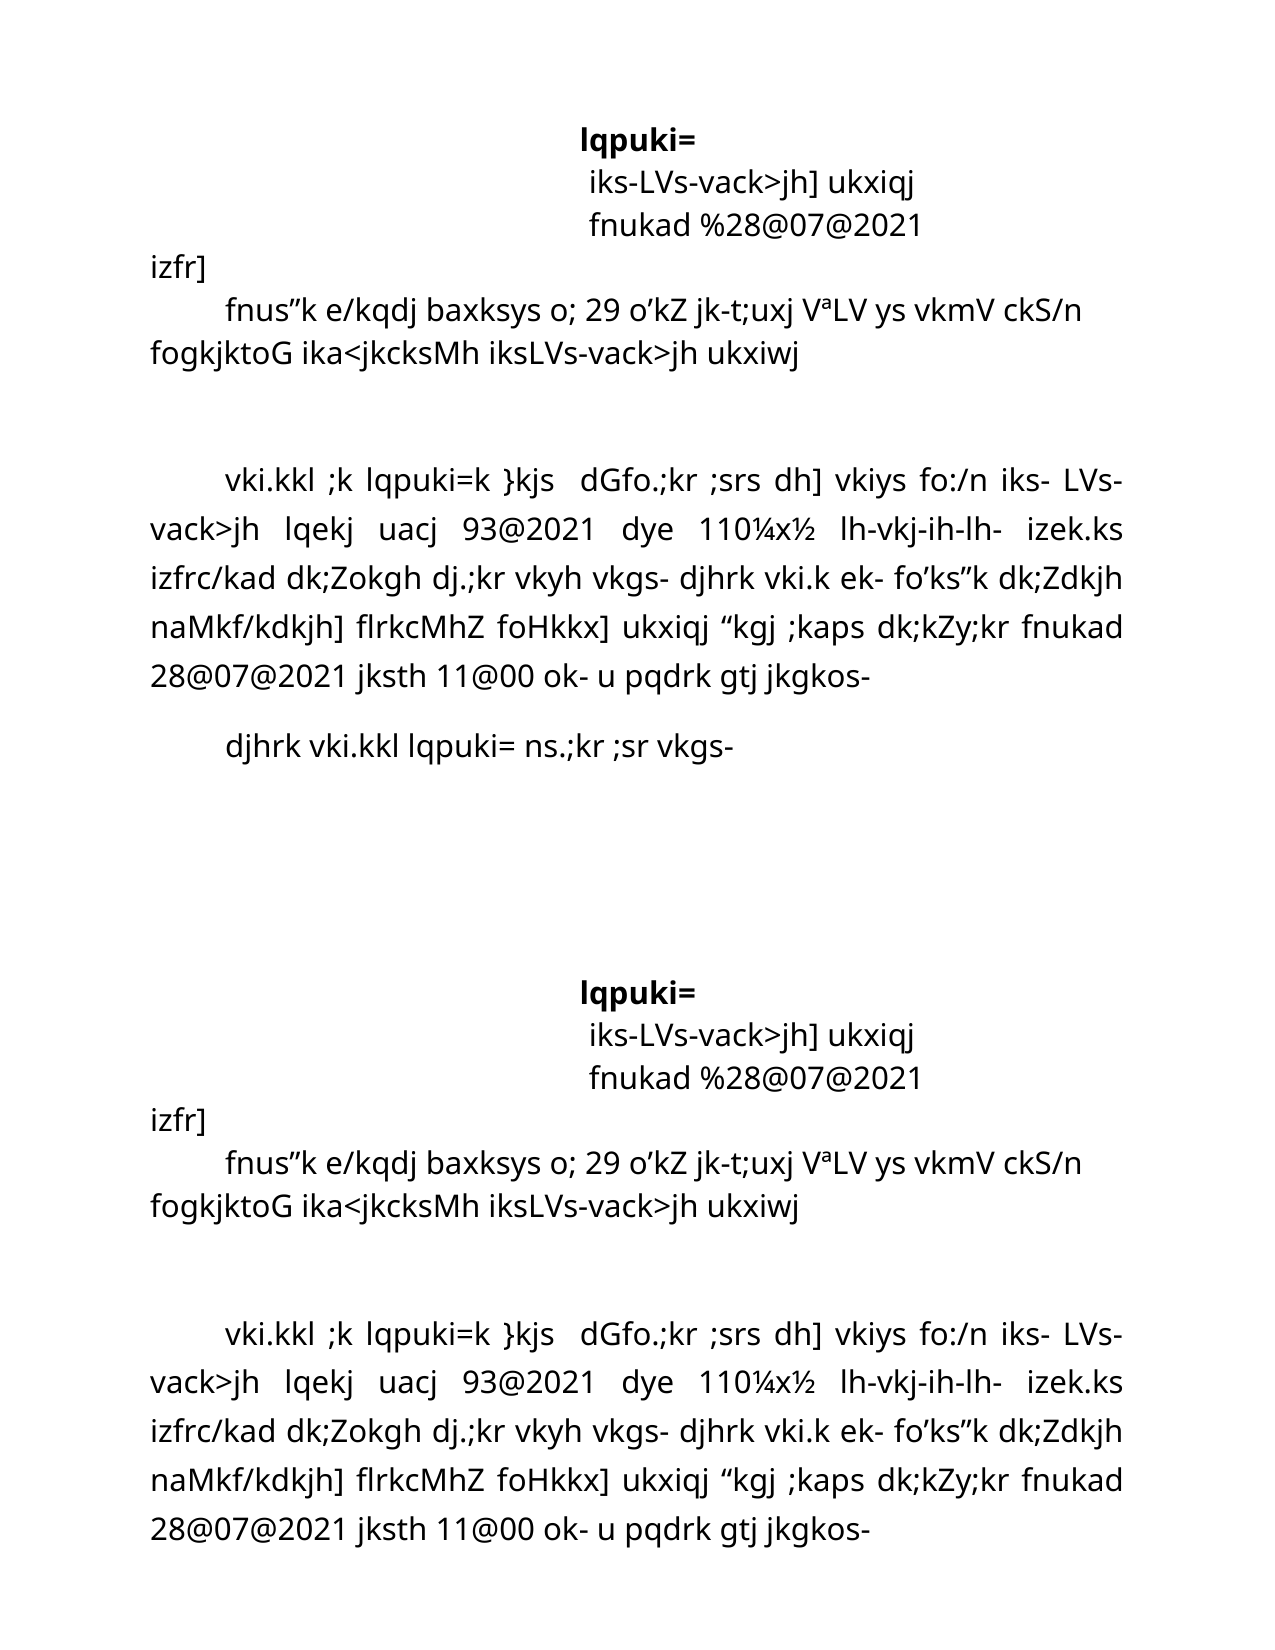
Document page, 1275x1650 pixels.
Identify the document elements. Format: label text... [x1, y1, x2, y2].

text vki.kkl ;k lqpuki=k }kjs dGfo.;kr ;srs dh] vkiys fo:/n iks- LVs- vack>jh lqekj uacj 93@2021 dye 110¼x½ lh-vkj-ih-lh- izek.ks izfrc/kad dk;Zokgh dj.;kr vkyh vkgs- djhrk vki.k ek- fo’ks”k dk;Zdkjh naMkf/kdkjh] flrkcMhZ foHkkx] ukxiqj “kgj ;kaps dk;kZy;kr fnukad 28@07@2021 jksth 11@00 ok- u pqdrk gtj jkgkos- [150, 458, 1125, 697]
text izfr] [150, 245, 1125, 288]
text fnukad %28@07@2021 [150, 203, 1125, 245]
text djhrk vki.kkl lqpuki= ns.;kr ;sr vkgs- [150, 724, 1125, 767]
text izfr] [150, 1098, 1125, 1141]
text iks-LVs-vack>jh] ukxiqj [150, 1013, 1125, 1056]
text fnukad %28@07@2021 [150, 1056, 1125, 1098]
text lqpuki= [150, 118, 1125, 160]
text vki.kkl ;k lqpuki=k }kjs dGfo.;kr ;srs dh] vkiys fo:/n iks- LVs- vack>jh lqekj uacj 93@2021 dye 110¼x½ lh-vkj-ih-lh- izek.ks izfrc/kad dk;Zokgh dj.;kr vkyh vkgs- djhrk vki.k ek- fo’ks”k dk;Zdkjh naMkf/kdkjh] flrkcMhZ foHkkx] ukxiqj “kgj ;kaps dk;kZy;kr fnukad 28@07@2021 jksth 11@00 ok- u pqdrk gtj jkgkos- [150, 1311, 1125, 1550]
text lqpuki= [150, 971, 1125, 1013]
text fnus”k e/kqdj baxksys o; 29 o’kZ jk-t;uxj VªLV ys vkmV ckS/n fogkjktoG ika<jkcksMh iksLVs-vack>jh ukxiwj [150, 288, 1125, 373]
text iks-LVs-vack>jh] ukxiqj [150, 160, 1125, 203]
text fnus”k e/kqdj baxksys o; 29 o’kZ jk-t;uxj VªLV ys vkmV ckS/n fogkjktoG ika<jkcksMh iksLVs-vack>jh ukxiwj [150, 1141, 1125, 1226]
